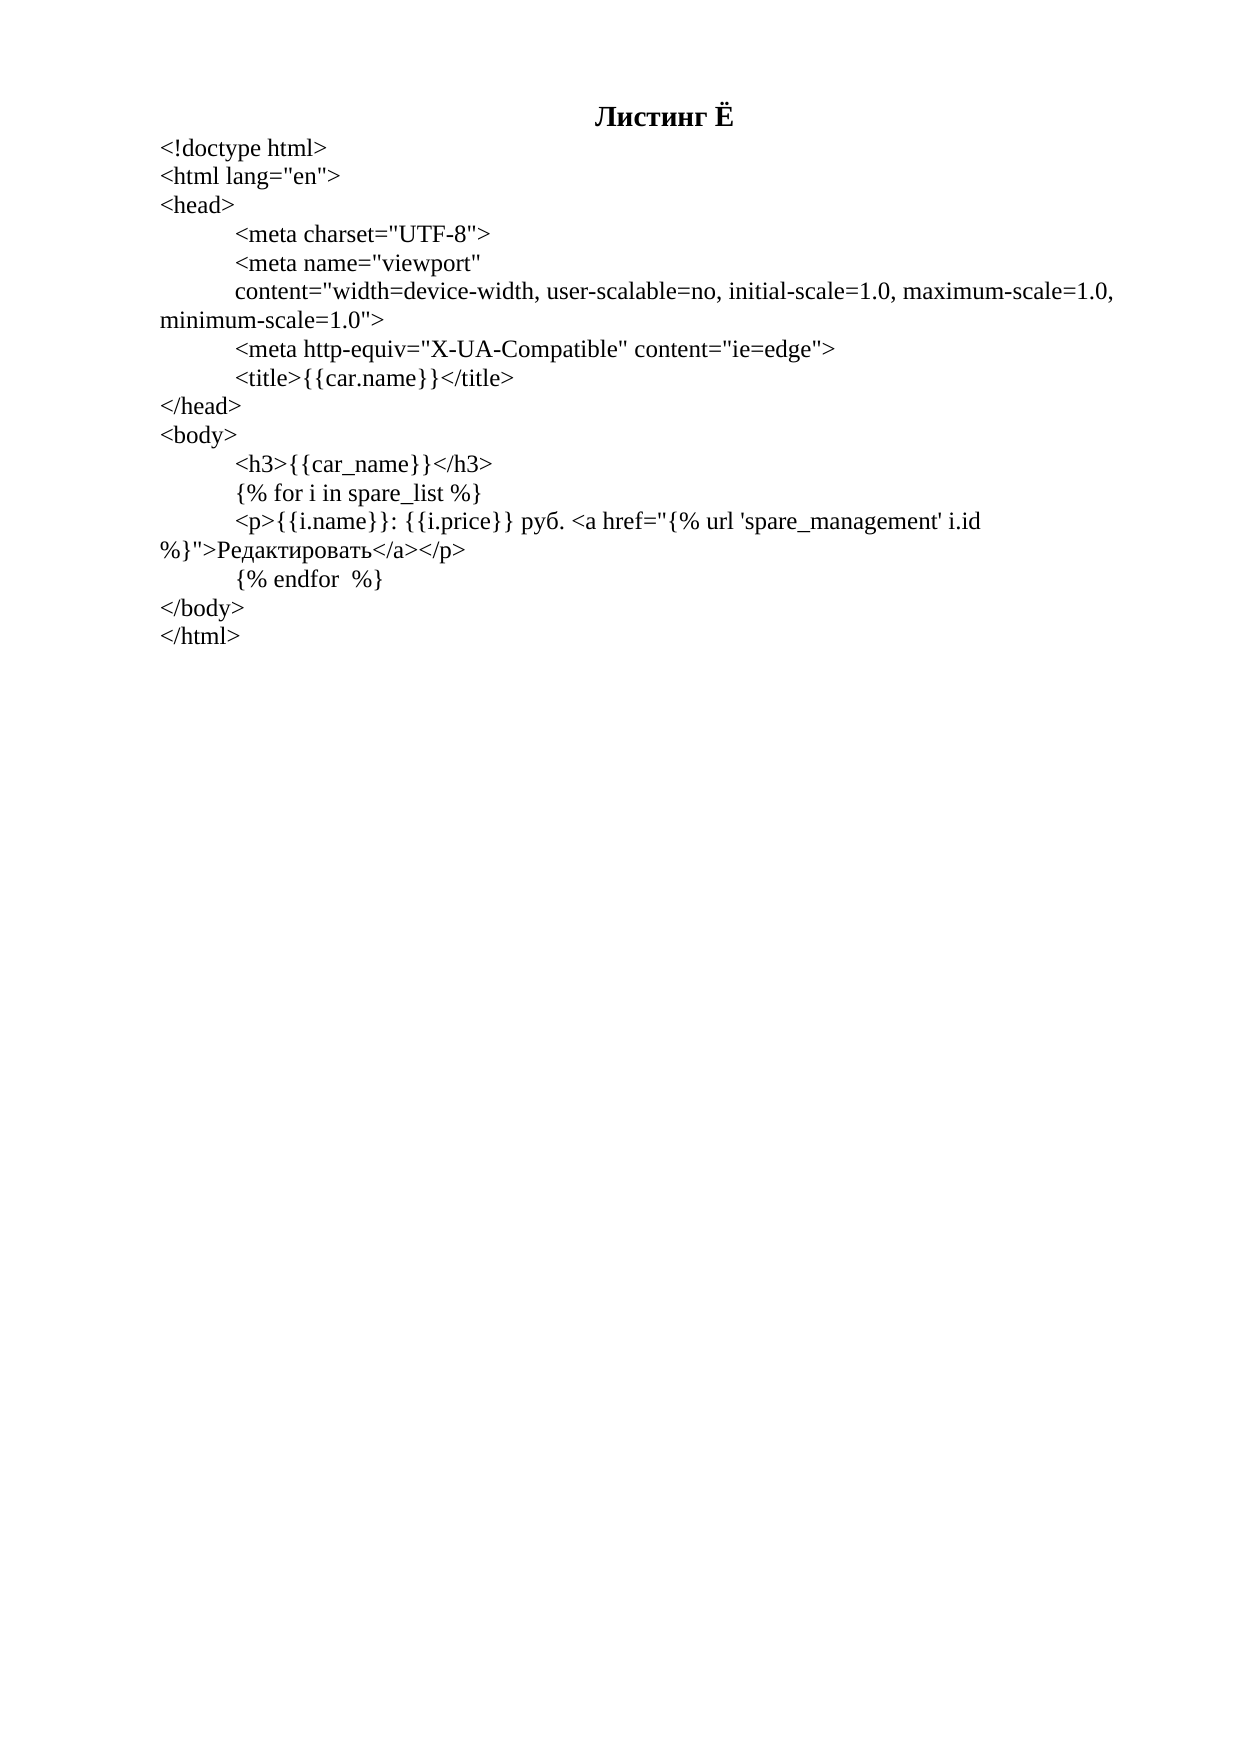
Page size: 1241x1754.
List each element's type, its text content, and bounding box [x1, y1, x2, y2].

text </head> [159, 391, 1169, 420]
text </html> [159, 621, 1169, 650]
text <h3>{{car_name}}</h3> [159, 449, 1169, 478]
text <meta name="viewport" [159, 248, 1169, 276]
text <title>{{car.name}}</title> [159, 363, 1169, 391]
text <html lang="en"> [159, 161, 1169, 190]
text <!doctype html> [159, 133, 1169, 161]
text content="width=device-width, user-scalable=no, initial-scale=1.0, maximum-scale=1.0, minimum-scale=1.0"> [159, 276, 1169, 334]
text <meta http-equiv="X-UA-Compatible" content="ie=edge"> [159, 334, 1169, 363]
text <meta charset="UTF-8"> [159, 219, 1169, 248]
text <head> [159, 190, 1169, 219]
text {% for i in spare_list %} [159, 478, 1169, 506]
text </body> [159, 593, 1169, 621]
text Листинг Ё [159, 99, 1169, 133]
text {% endfor %} [159, 564, 1169, 593]
text <body> [159, 420, 1169, 449]
text <p>{{i.name}}: {{i.price}} руб. <a href="{% url 'spare_management' i.id %}">Редактировать</a></p> [159, 506, 1169, 564]
